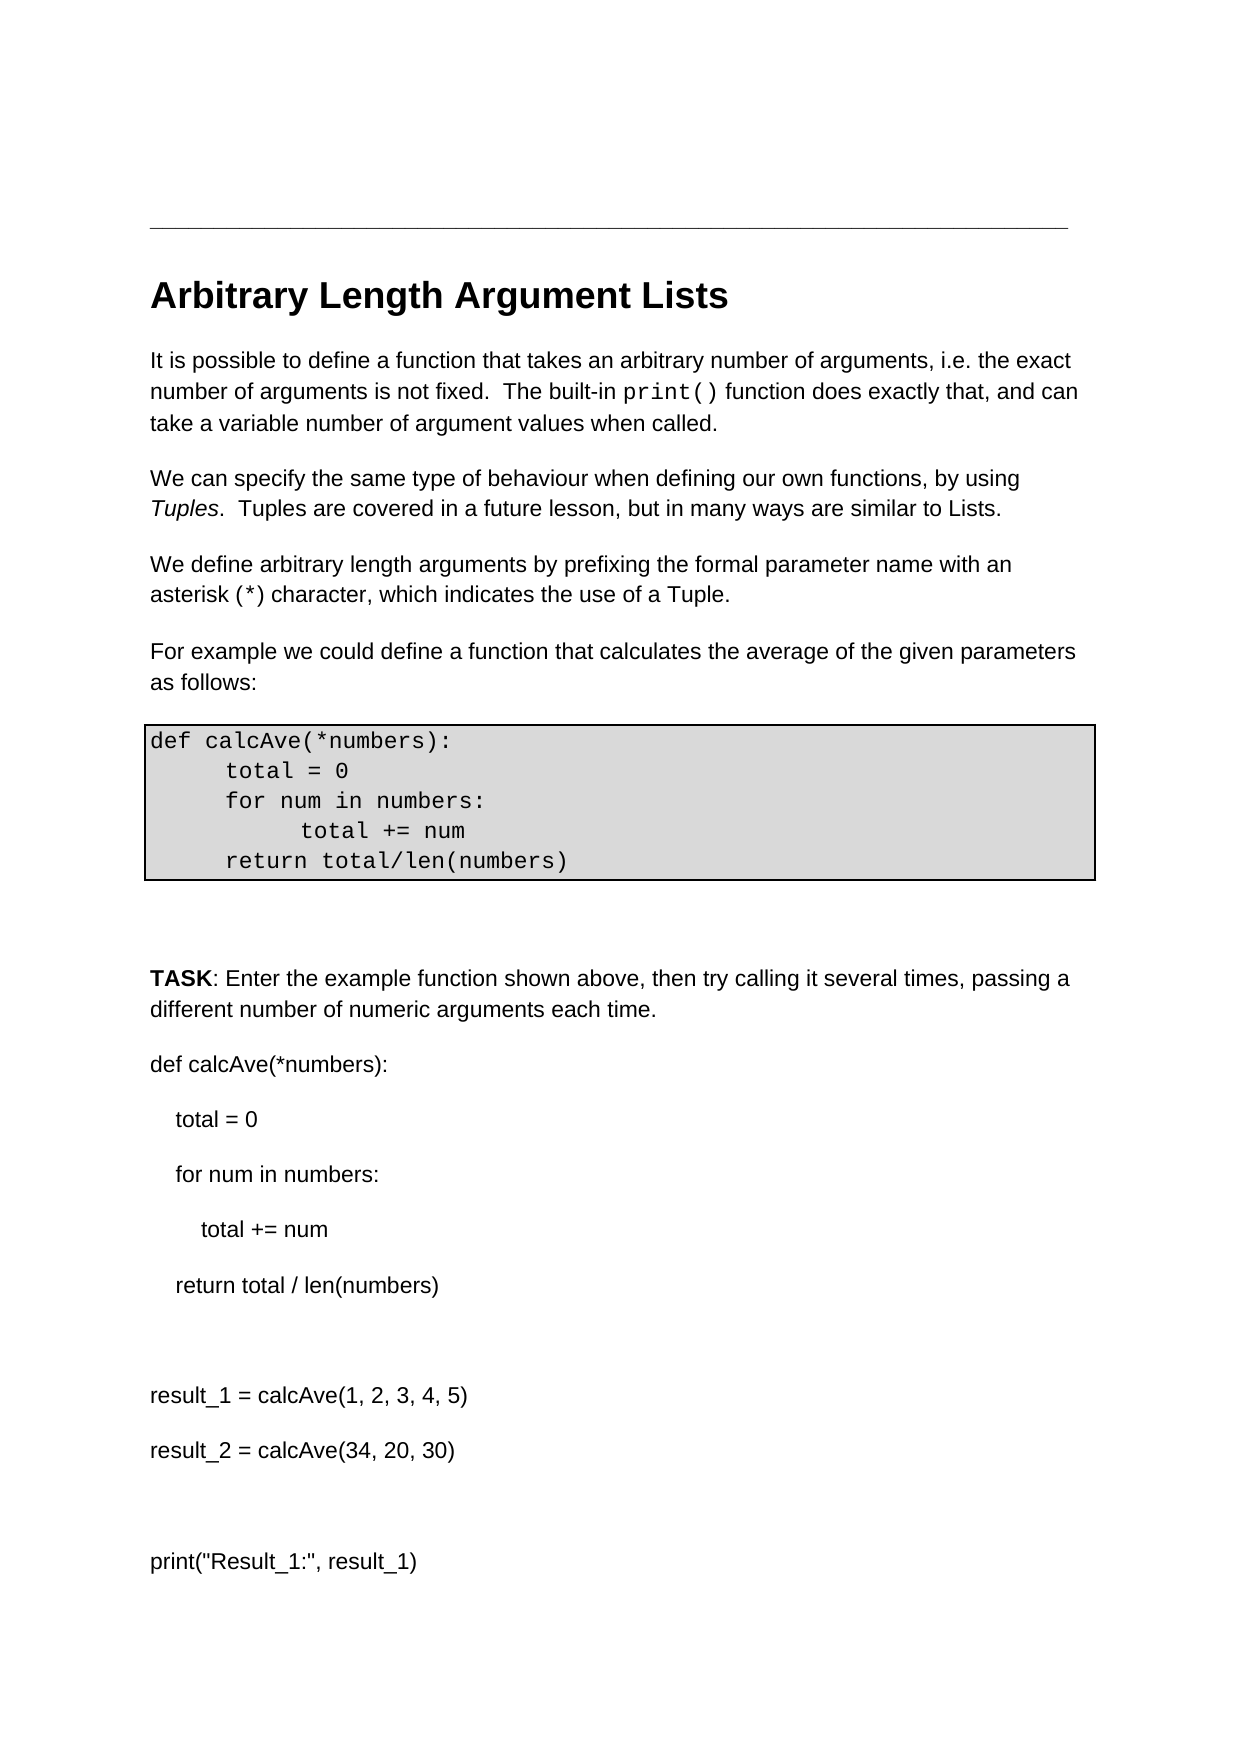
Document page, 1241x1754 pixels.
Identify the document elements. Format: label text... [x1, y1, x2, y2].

text def calcAve(*numbers): [150, 1051, 1090, 1077]
text def calcAve(*numbers): [146, 726, 1094, 753]
text print("Result_1:", result_1) [150, 1548, 1090, 1574]
text TASK: Enter the example function shown above, then try calling it several times, passing a different number of numeric arguments each time. [150, 965, 1090, 1022]
text ________________________________________________________________________ [150, 205, 1090, 232]
text return total/len(numbers) [146, 843, 1094, 879]
text result_2 = calcAve(34, 20, 30) [150, 1437, 1090, 1463]
text total = 0 [150, 1106, 1090, 1132]
text for num in numbers: [150, 1161, 1090, 1187]
text total += num [150, 1216, 1090, 1243]
subtitle Arbitrary Length Argument Lists [150, 273, 1090, 316]
text result_1 = calcAve(1, 2, 3, 4, 5) [150, 1382, 1090, 1408]
text for num in numbers: [146, 783, 1094, 813]
text total += num [146, 813, 1094, 843]
text We define arbitrary length arguments by prefixing the formal parameter name with an asterisk (*) character, which indicates the use of a Tuple. [150, 551, 1090, 609]
text For example we could define a function that calculates the average of the given parameters as follows: [150, 638, 1090, 695]
text return total / len(numbers) [150, 1272, 1090, 1298]
text total = 0 [146, 753, 1094, 783]
text We can specify the same type of behaviour when defining our own functions, by using Tuples. Tuples are covered in a future lesson, but in many ways are similar to Lists. [150, 465, 1090, 522]
text It is possible to define a function that takes an arbitrary number of arguments, i.e. the exact number of arguments is not fixed. The built-in print() function does exactly that, and can take a variable number of argument values when called. [150, 347, 1090, 436]
